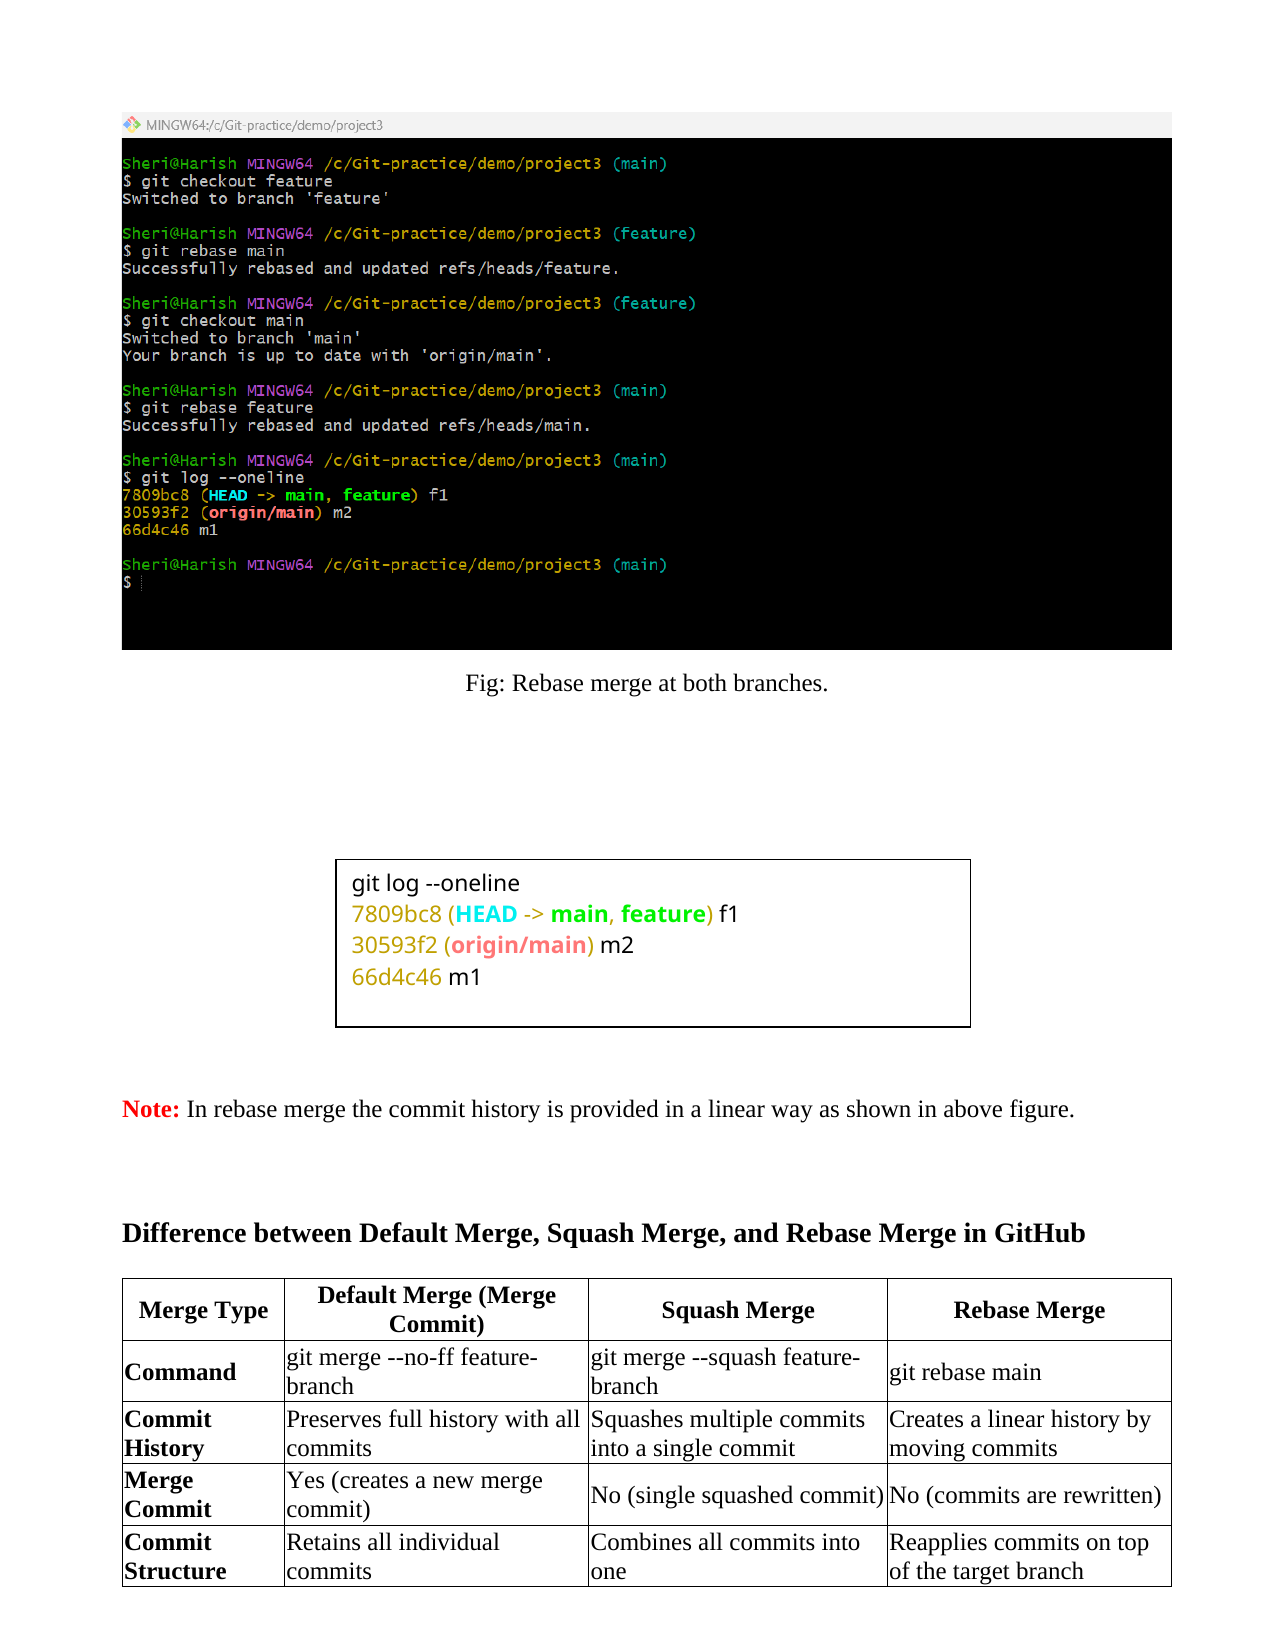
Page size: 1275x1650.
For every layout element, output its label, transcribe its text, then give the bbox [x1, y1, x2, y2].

table_cell git rebase main [888, 1341, 1171, 1401]
table_cell Yes (creates a new merge commit) [285, 1464, 588, 1524]
table_header Rebase Merge [888, 1279, 1171, 1339]
text Difference between Default Merge, Squash Merge, and Rebase Merge in GitHub [122, 1216, 1172, 1249]
table_cell Commit Structure [123, 1526, 284, 1586]
table_cell Reapplies commits on top of the target branch [888, 1526, 1171, 1586]
table_cell Creates a linear history by moving commits [888, 1402, 1171, 1463]
text Fig: Rebase merge at both branches. [122, 668, 1172, 697]
text Note: In rebase merge the commit history is provided in a linear way as shown in above figure. [122, 1094, 1172, 1123]
table_cell Preserves full history with all commits [285, 1402, 588, 1463]
table_cell Command [123, 1341, 284, 1401]
table_cell No (single squashed commit) [589, 1464, 887, 1524]
picture [121, 112, 1172, 650]
table_header Squash Merge [589, 1279, 887, 1339]
table_cell Merge Commit [123, 1464, 284, 1524]
table_cell No (commits are rewritten) [888, 1464, 1171, 1524]
table_cell Squashes multiple commits into a single commit [589, 1402, 887, 1463]
table_header Merge Type [123, 1279, 284, 1339]
table_cell Commit History [123, 1402, 284, 1463]
table_cell git merge --no-ff feature-branch [285, 1341, 588, 1401]
table_cell Retains all individual commits [285, 1526, 588, 1586]
table_cell Combines all commits into one [589, 1526, 887, 1586]
table_cell git merge --squash feature-branch [589, 1341, 887, 1401]
table_header Default Merge (Merge Commit) [285, 1279, 588, 1339]
